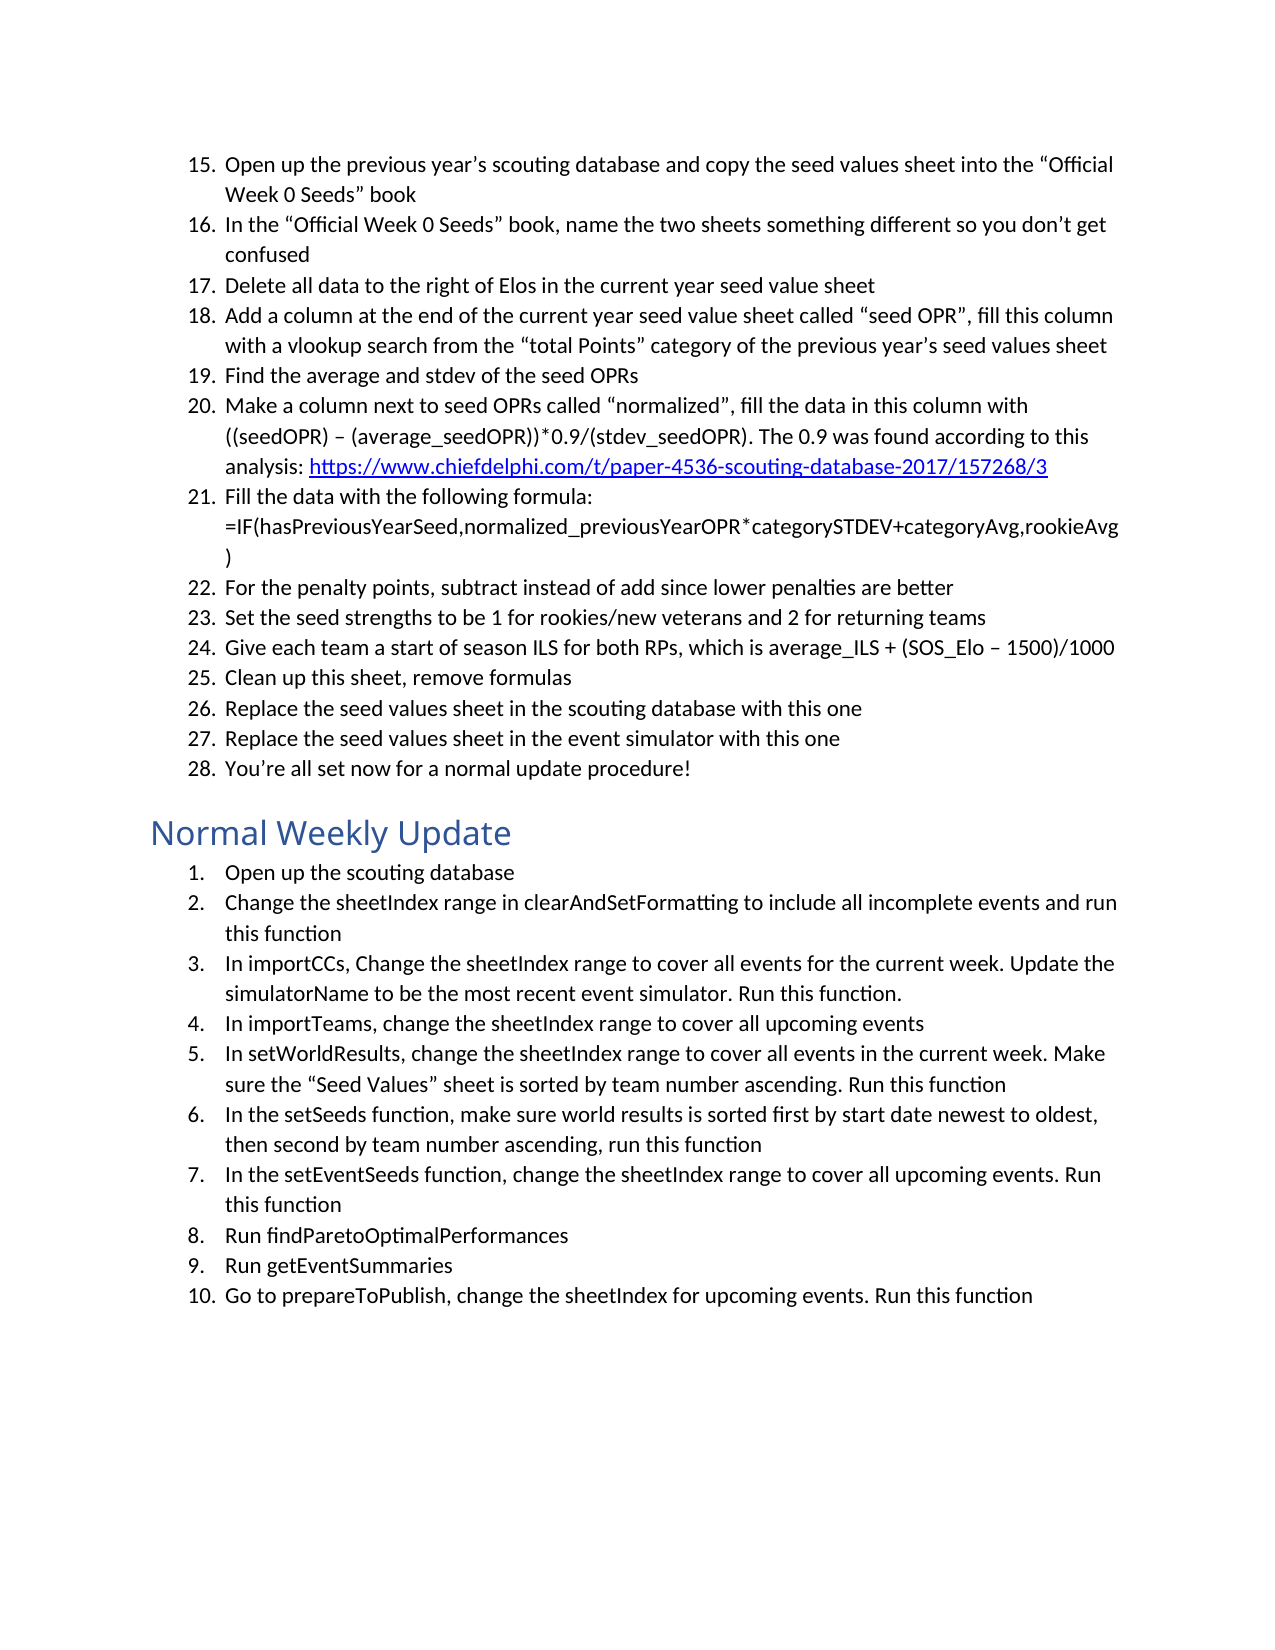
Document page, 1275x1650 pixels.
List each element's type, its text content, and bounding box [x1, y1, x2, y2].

list Find the average and stdev of the seed OPRs [187, 361, 1125, 389]
list Give each team a start of season ILS for both RPs, which is average_ILS + (SOS_Elo – 1500)/1000 [187, 633, 1125, 661]
list Delete all data to the right of Elos in the current year seed value sheet [187, 271, 1125, 299]
list Run getEventSummaries [187, 1251, 1125, 1279]
list Clean up this sheet, remove formulas [187, 663, 1125, 692]
list Go to prepareToPublish, change the sheetIndex for upcoming events. Run this function [187, 1281, 1125, 1309]
list In importTeams, change the sheetIndex range to cover all upcoming events [187, 1009, 1125, 1037]
list Open up the previous year’s scouting database and copy the seed values sheet into the “Official Week 0 Seeds” book [187, 150, 1125, 208]
list In the setEventSeeds function, change the sheetIndex range to cover all upcoming events. Run this function [187, 1160, 1125, 1219]
list Change the sheetIndex range in clearAndSetFormatting to include all incomplete events and run this function [187, 888, 1125, 947]
subtitle Normal Weekly Update [150, 809, 1125, 855]
list In setWorldResults, change the sheetIndex range to cover all events in the current week. Make sure the “Seed Values” sheet is sorted by team number ascending. Run this function [187, 1039, 1125, 1098]
list For the penalty points, subtract instead of add since lower penalties are better [187, 573, 1125, 601]
list Add a column at the end of the current year seed value sheet called “seed OPR”, fill this column with a vlookup search from the “total Points” category of the previous year’s seed values sheet [187, 301, 1125, 359]
list In the “Official Week 0 Seeds” book, name the two sheets something different so you don’t get confused [187, 210, 1125, 269]
list Set the seed strengths to be 1 for rookies/new veterans and 2 for returning teams [187, 603, 1125, 631]
list In the setSeeds function, make sure world results is sorted first by start date newest to oldest, then second by team number ascending, run this function [187, 1100, 1125, 1158]
list Open up the scouting database [187, 858, 1125, 886]
list Run findParetoOptimalPerformances [187, 1221, 1125, 1249]
list Replace the seed values sheet in the event simulator with this one [187, 724, 1125, 752]
list Replace the seed values sheet in the scouting database with this one [187, 694, 1125, 722]
list You’re all set now for a normal update procedure! [187, 754, 1125, 782]
list Make a column next to seed OPRs called “normalized”, fill the data in this column with ((seedOPR) – (average_seedOPR))*0.9/(stdev_seedOPR). The 0.9 was found according to this analysis: https://www.chiefdelphi.com/t/paper-4536-scouting-database-2017/157268/3 [187, 392, 1125, 480]
list In importCCs, Change the sheetIndex range to cover all events for the current week. Update the simulatorName to be the most recent event simulator. Run this function. [187, 949, 1125, 1007]
list Fill the data with the following formula: =IF(hasPreviousYearSeed,normalized_previousYearOPR*categorySTDEV+categoryAvg,rookieAvg) [187, 482, 1125, 571]
